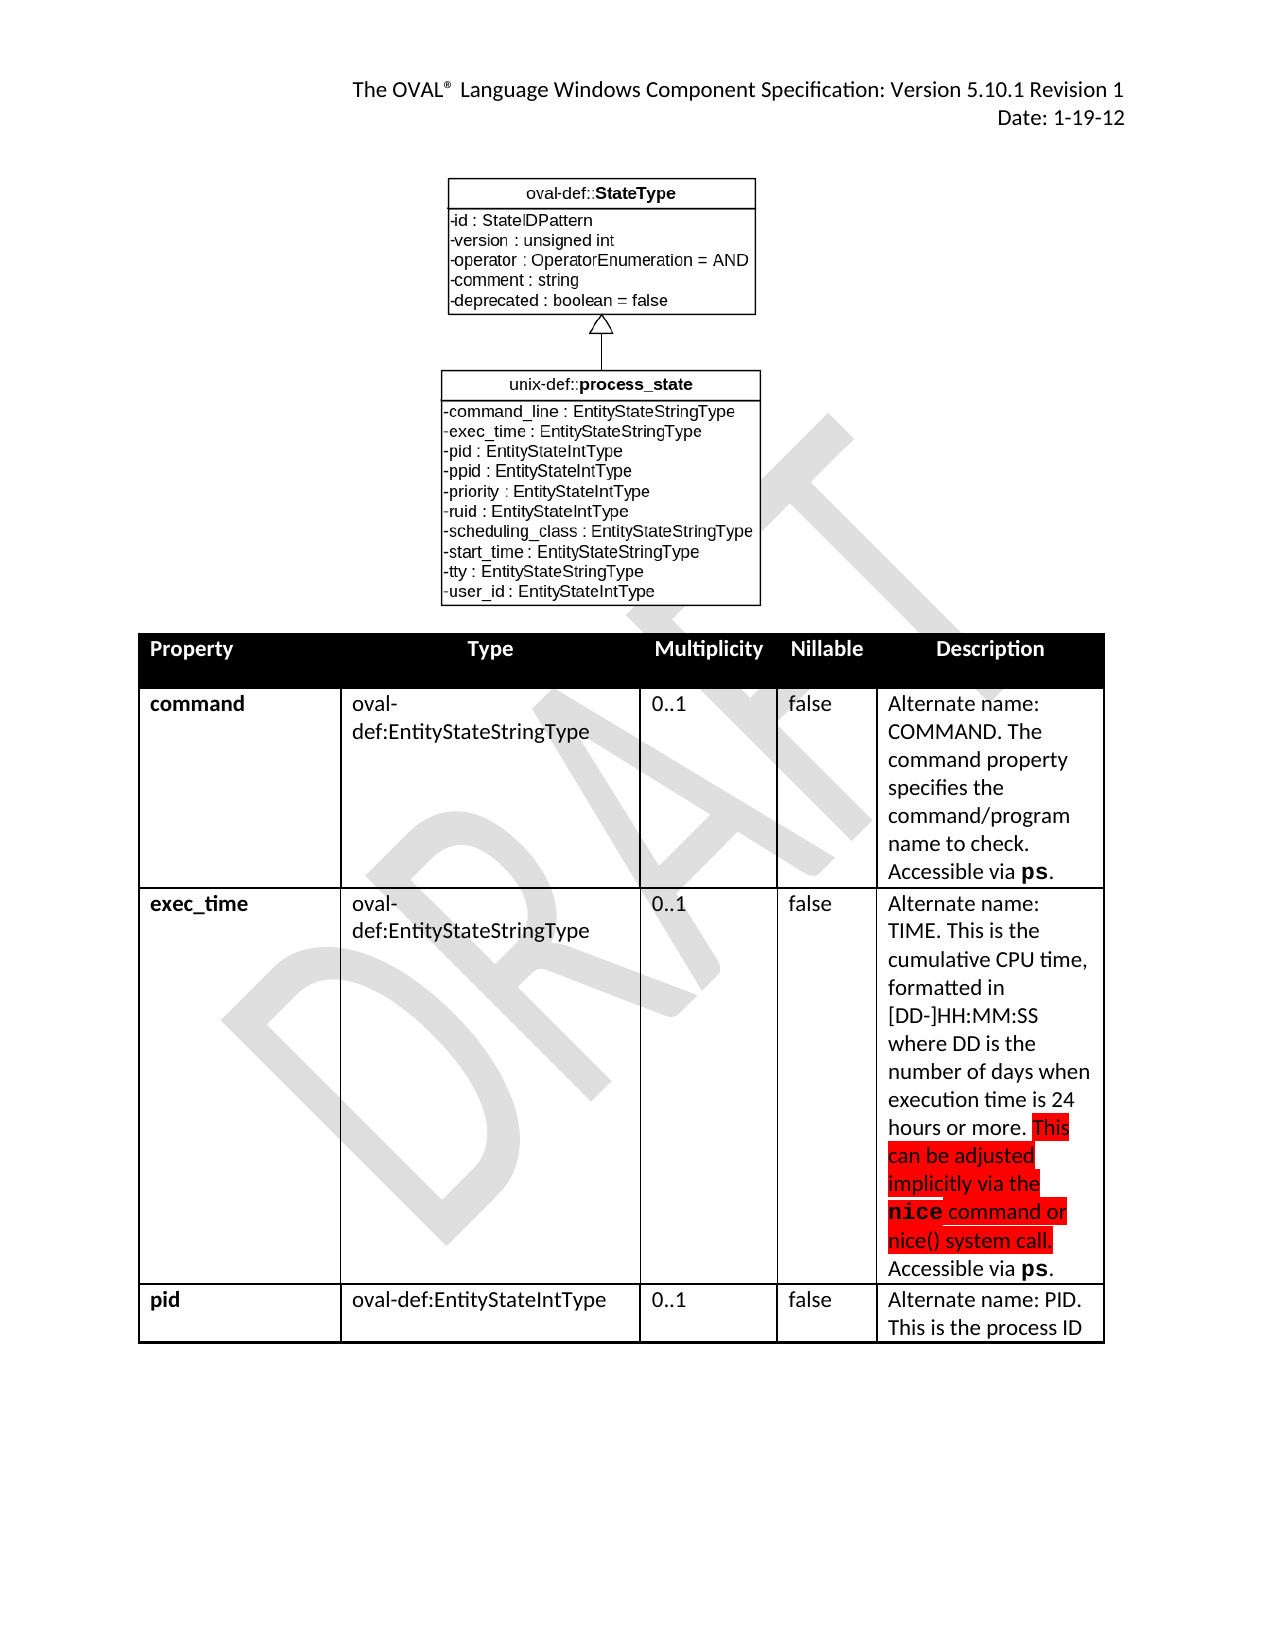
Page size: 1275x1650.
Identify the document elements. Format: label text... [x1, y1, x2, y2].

table_header Type [341, 635, 640, 687]
table_cell command [140, 689, 340, 887]
table_cell false [778, 689, 876, 887]
table_cell false [778, 1285, 876, 1341]
table_header Multiplicity [641, 635, 777, 687]
table_header Property [140, 635, 340, 687]
table_cell 0..1 [641, 1285, 776, 1341]
table_header Description [877, 635, 1103, 687]
table_cell 0..1 [641, 689, 776, 887]
table_cell exec_time [140, 889, 340, 1283]
table_cell Alternate name: COMMAND. The command property specifies the command/program name to check. Accessible via ps. [878, 689, 1103, 887]
table_header Nillable [778, 635, 876, 687]
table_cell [342, 1285, 639, 1341]
table_cell pid [140, 1285, 340, 1341]
table_cell Alternate name: TIME. This is the cumulative CPU time, formatted in [DD-]HH:MM:SS where DD is the number of days when execution time is 24 hours or more. This can be adjusted implicitly via the nice command or nice() system call. Accessible via ps. [877, 889, 1103, 1283]
table_cell oval-def:EntityStateStringType [342, 689, 639, 887]
table_cell 0..1 [641, 889, 777, 1283]
table_cell oval-def:EntityStateStringType [341, 889, 640, 1283]
table_cell false [778, 889, 876, 1283]
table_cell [878, 1285, 1103, 1341]
